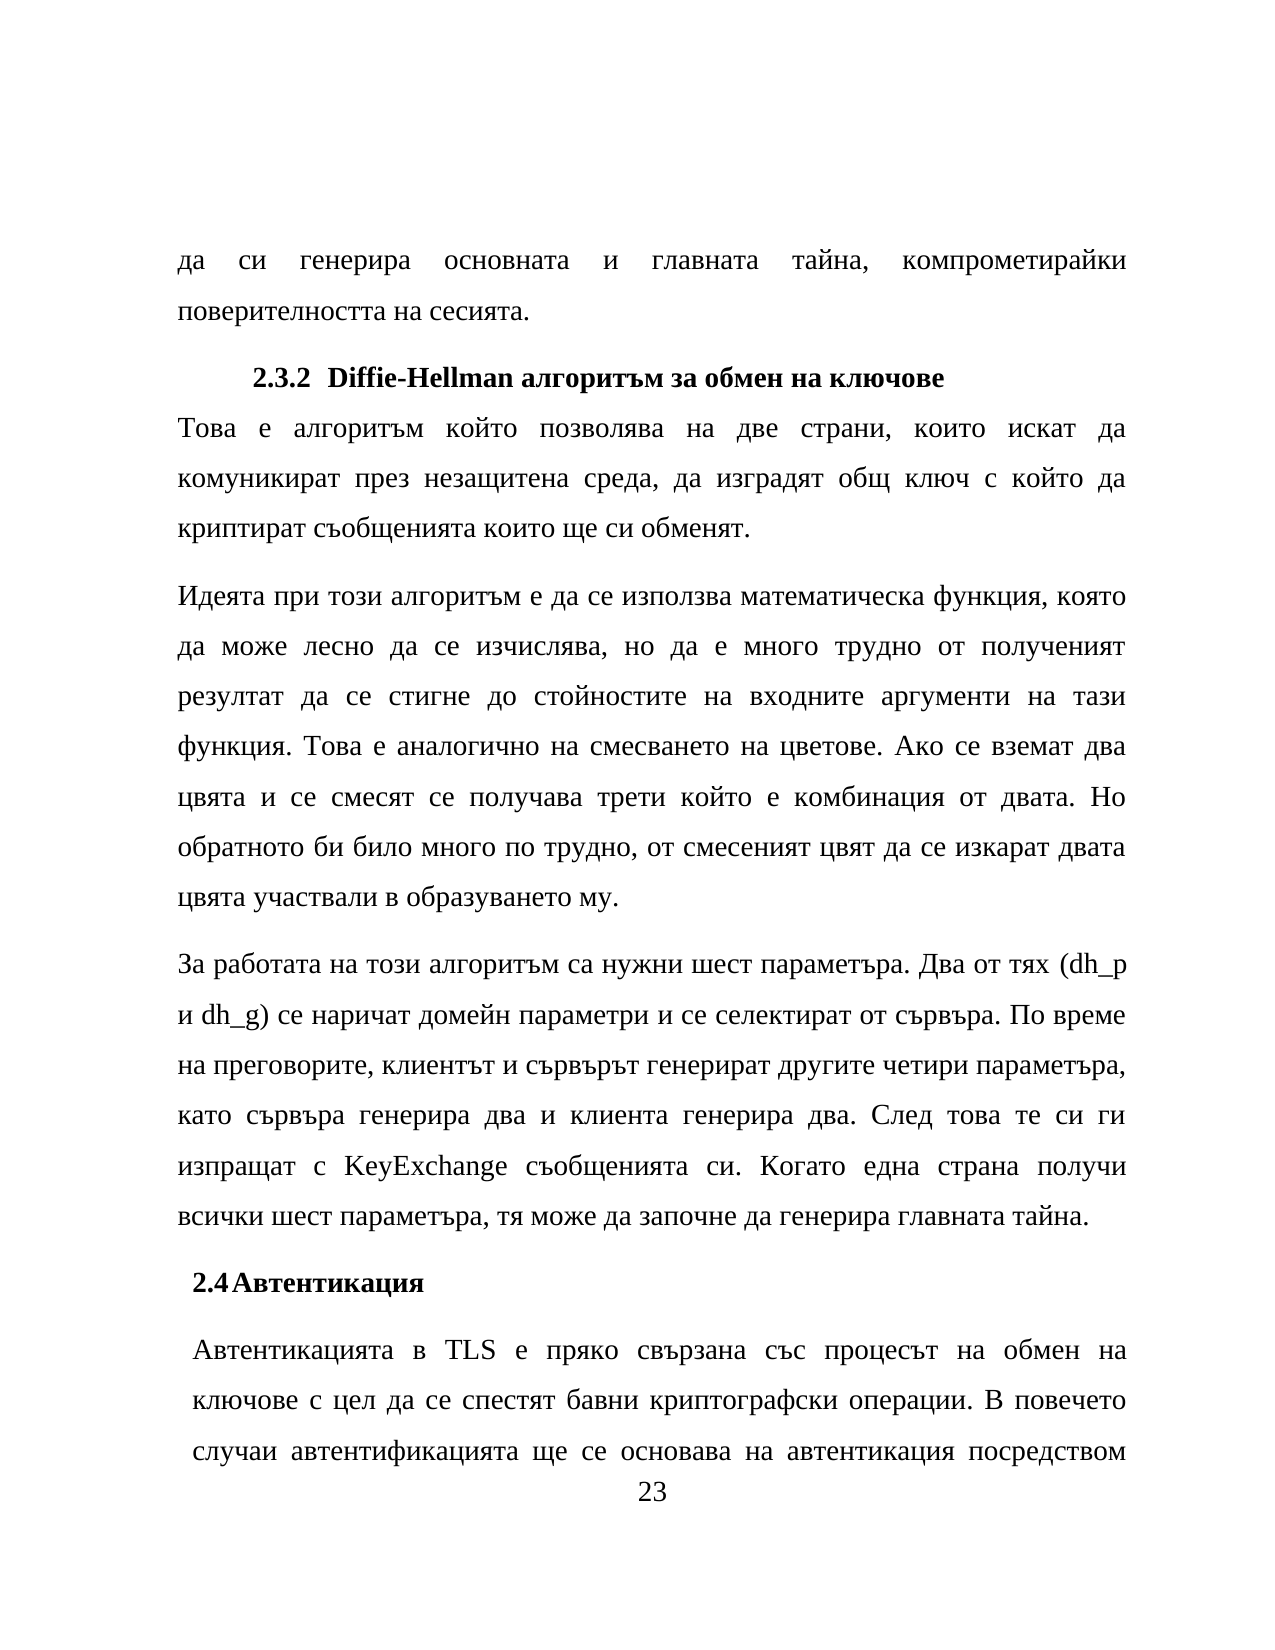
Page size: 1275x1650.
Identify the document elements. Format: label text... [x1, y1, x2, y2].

text За работата на този алгоритъм са нужни шест параметъра. Два от тях (dh_p и dh_g) се наричат домейн параметри и се селектират от сървъра. По време на преговорите, клиентът и сървърът генерират другите четири параметъра, като сървъра генерира два и клиента генерира два. След това те си ги изпращат с KeyExchange съобщенията си. Когато една страна получи всички шест параметъра, тя може да започне да генерира главната тайна. [177, 946, 1127, 1232]
subtitle Diffie-Hellman алгоритъм за обмен на ключове [252, 360, 1127, 393]
subtitle Автентикация [192, 1265, 1127, 1298]
text Идеята при този алгоритъм е да се използва математическа функция, която да може лесно да се изчислява, но да е много трудно от полученият резултат да се стигне до стойностите на входните аргументи на тази функция. Това е аналогично на смесването на цветове. Ако се вземат два цвята и се смесят се получава трети който е комбинация от двата. Но обратното би било много по трудно, от смесеният цвят да се изкарат двата цвята участвали в образуването му. [177, 578, 1127, 913]
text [192, 1332, 1127, 1466]
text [177, 242, 1127, 326]
text Това е алгоритъм който позволява на две страни, които искат да комуникират през незащитена среда, да изградят общ ключ с който да криптират съобщенията които ще си обменят. [177, 410, 1127, 544]
